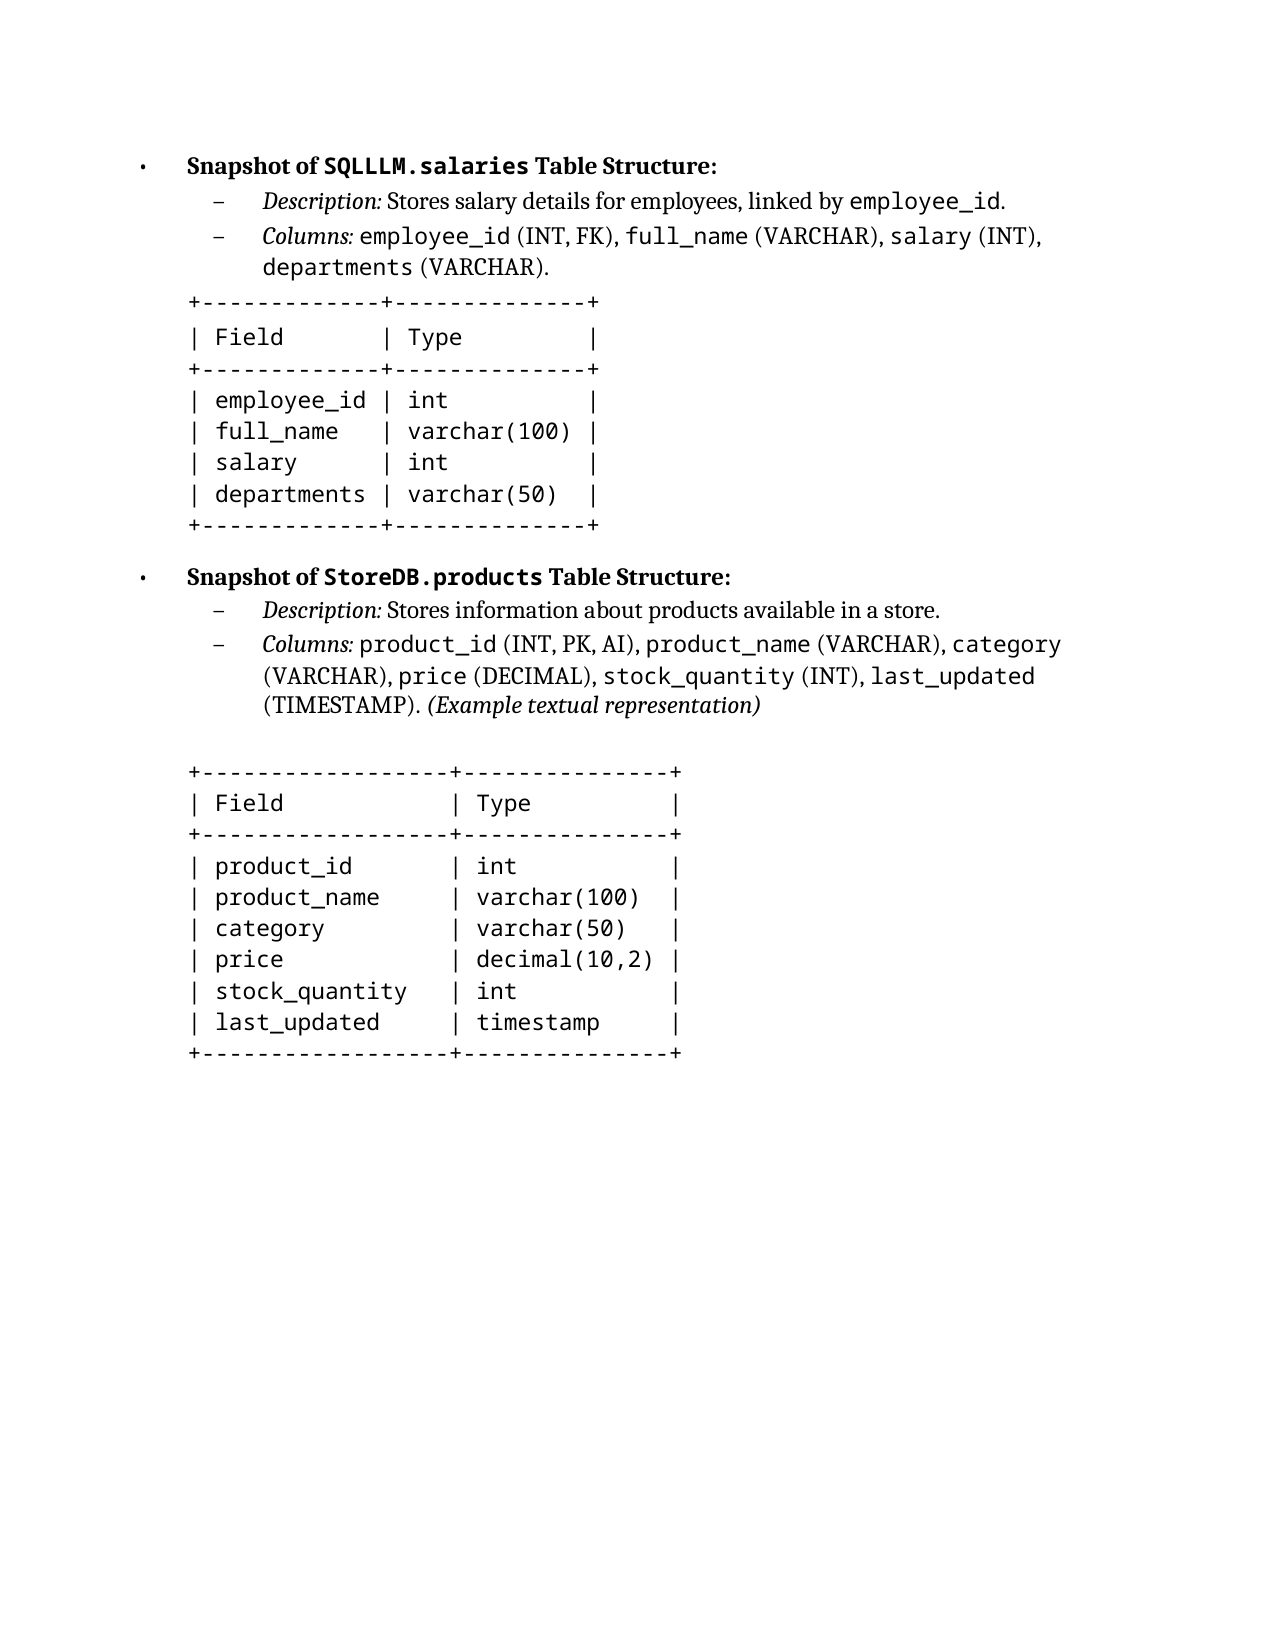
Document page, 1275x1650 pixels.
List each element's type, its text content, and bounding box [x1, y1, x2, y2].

list Snapshot of SQLLLM.salaries Table Structure: [137, 150, 1162, 181]
list Columns: employee_id (INT, FK), full_name (VARCHAR), salary (INT), departments (VARCHAR). [212, 220, 1162, 282]
list Description: Stores salary details for employees, linked by employee_id. [212, 185, 1162, 216]
list Snapshot of StoreDB.products Table Structure: [137, 561, 1162, 592]
text +-------------+--------------+ [112, 286, 1162, 317]
list | Field | Type | +-------------+--------------+ | employee_id | int | | full_name | varchar(100) | | salary | int | | departments | varchar(50) | +-------------+--------------+ [137, 321, 1162, 540]
list Description: Stores information about products available in a store. [212, 596, 1162, 624]
list Columns: product_id (INT, PK, AI), product_name (VARCHAR), category (VARCHAR), price (DECIMAL), stock_quantity (INT), last_updated (TIMESTAMP). (Example textual representation) [212, 628, 1162, 719]
list +------------------+---------------+ | Field | Type | +------------------+---------------+ | product_id | int | | product_name | varchar(100) | | category | varchar(50) | | price | decimal(10,2) | | stock_quantity | int | | last_updated | timestamp | +------------------+---------------+ [137, 756, 1162, 1068]
